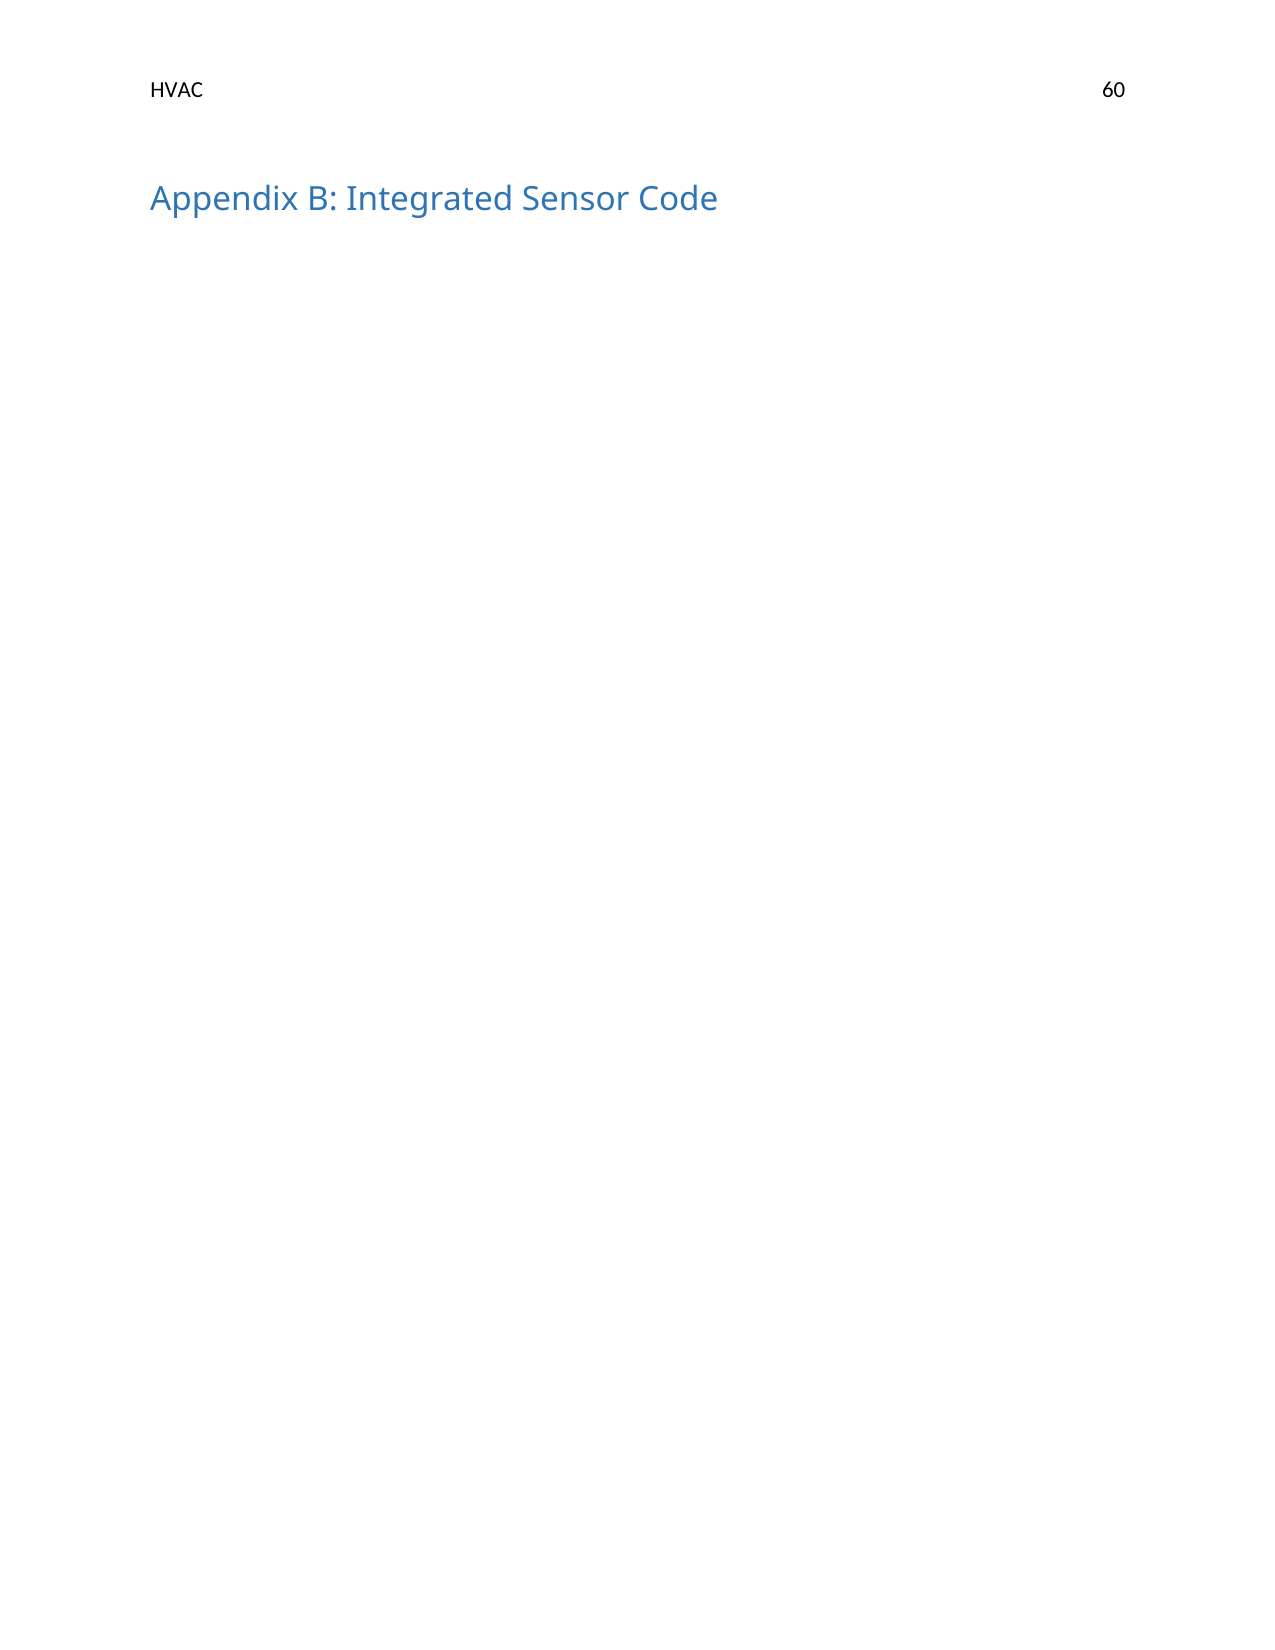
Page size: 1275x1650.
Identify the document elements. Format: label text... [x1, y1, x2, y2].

subtitle Appendix B: Integrated Sensor Code [150, 175, 1125, 220]
